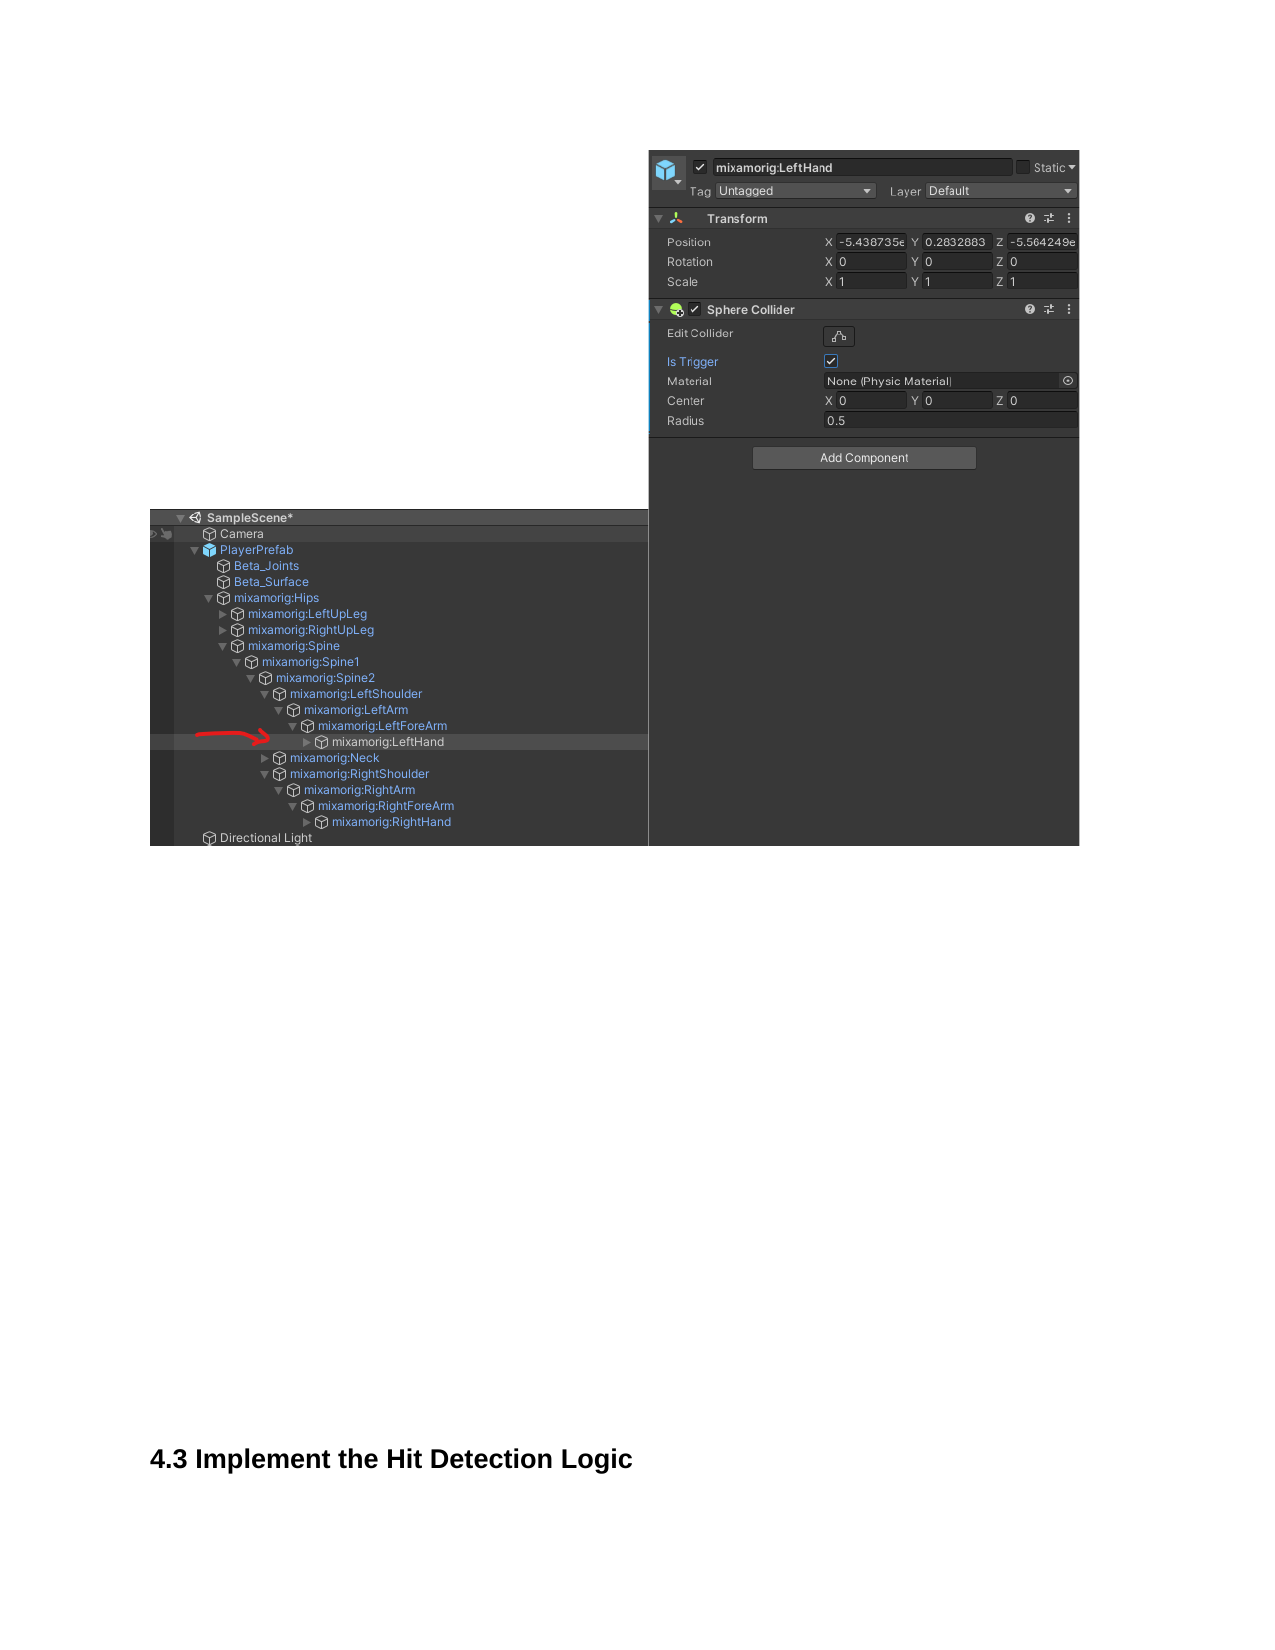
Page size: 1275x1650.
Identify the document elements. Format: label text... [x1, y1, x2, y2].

subtitle 4.3 Implement the Hit Detection Logic [150, 1443, 1125, 1475]
picture [150, 150, 1080, 846]
